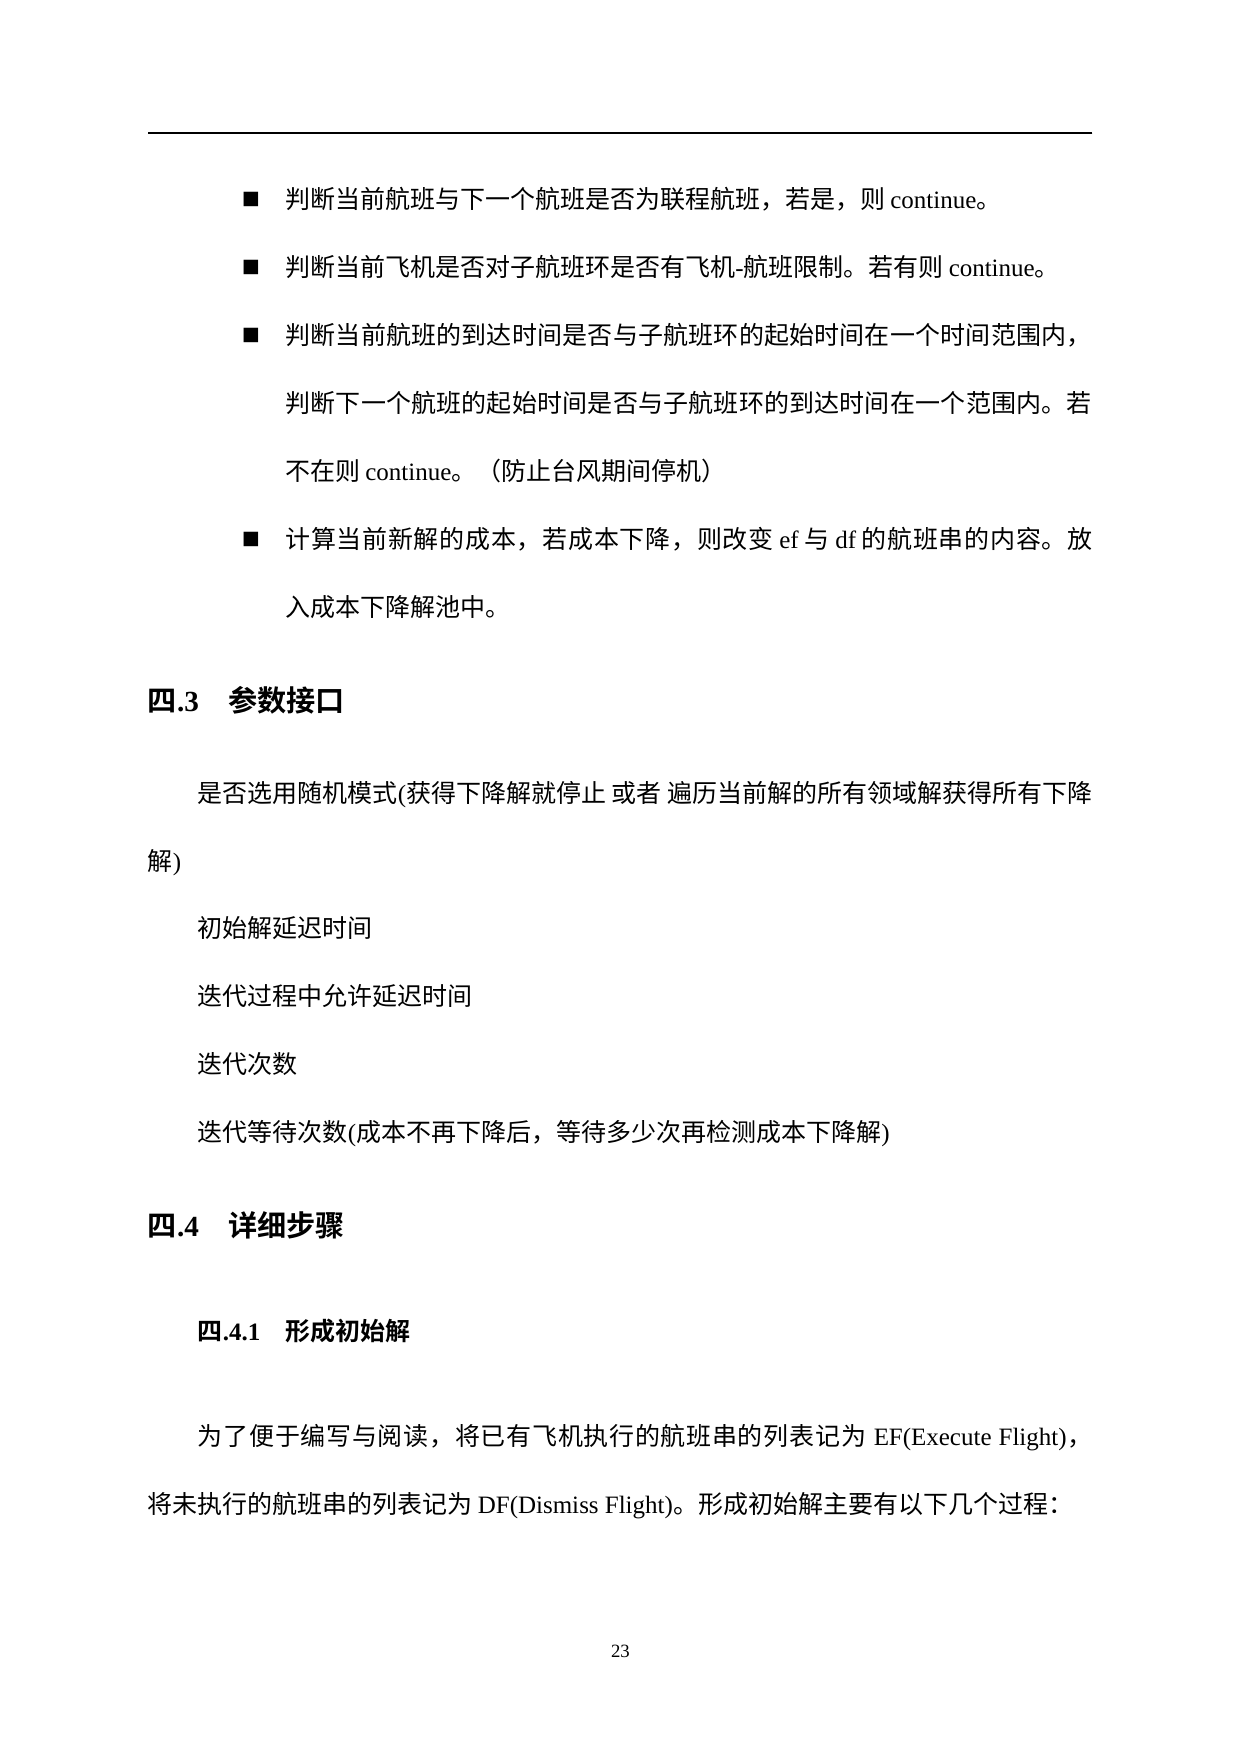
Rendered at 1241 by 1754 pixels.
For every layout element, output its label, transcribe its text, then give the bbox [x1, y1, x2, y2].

list 判断当前航班的到达时间是否与子航班环的起始时间在一个时间范围内，判断下一个航班的起始时间是否与子航班环的到达时间在一个范围内。若不在则continue。（防止台风期间停机） [241, 300, 1092, 503]
subtitle 参数接口 [148, 664, 1092, 732]
text 迭代次数 [148, 1029, 1092, 1097]
subtitle 详细步骤 [148, 1190, 1092, 1258]
subtitle 形成初始解 [148, 1295, 1092, 1363]
list 判断当前飞机是否对子航班环是否有飞机-航班限制。若有则continue。 [241, 232, 1092, 300]
list 计算当前新解的成本，若成本下降，则改变ef与df的航班串的内容。放入成本下降解池中。 [241, 503, 1092, 639]
text 是否选用随机模式(获得下降解就停止 或者 遍历当前解的所有领域解获得所有下降解) [148, 757, 1092, 893]
list 判断当前航班与下一个航班是否为联程航班，若是，则continue。 [241, 164, 1092, 232]
text 迭代过程中允许延迟时间 [148, 961, 1092, 1029]
text 迭代等待次数(成本不再下降后，等待多少次再检测成本下降解) [148, 1097, 1092, 1165]
text 初始解延迟时间 [148, 893, 1092, 961]
text 为了便于编写与阅读，将已有飞机执行的航班串的列表记为EF(Execute Flight)，将未执行的航班串的列表记为DF(Dismiss Flight)。形成初始解主要有以下几个过程： [148, 1401, 1092, 1536]
